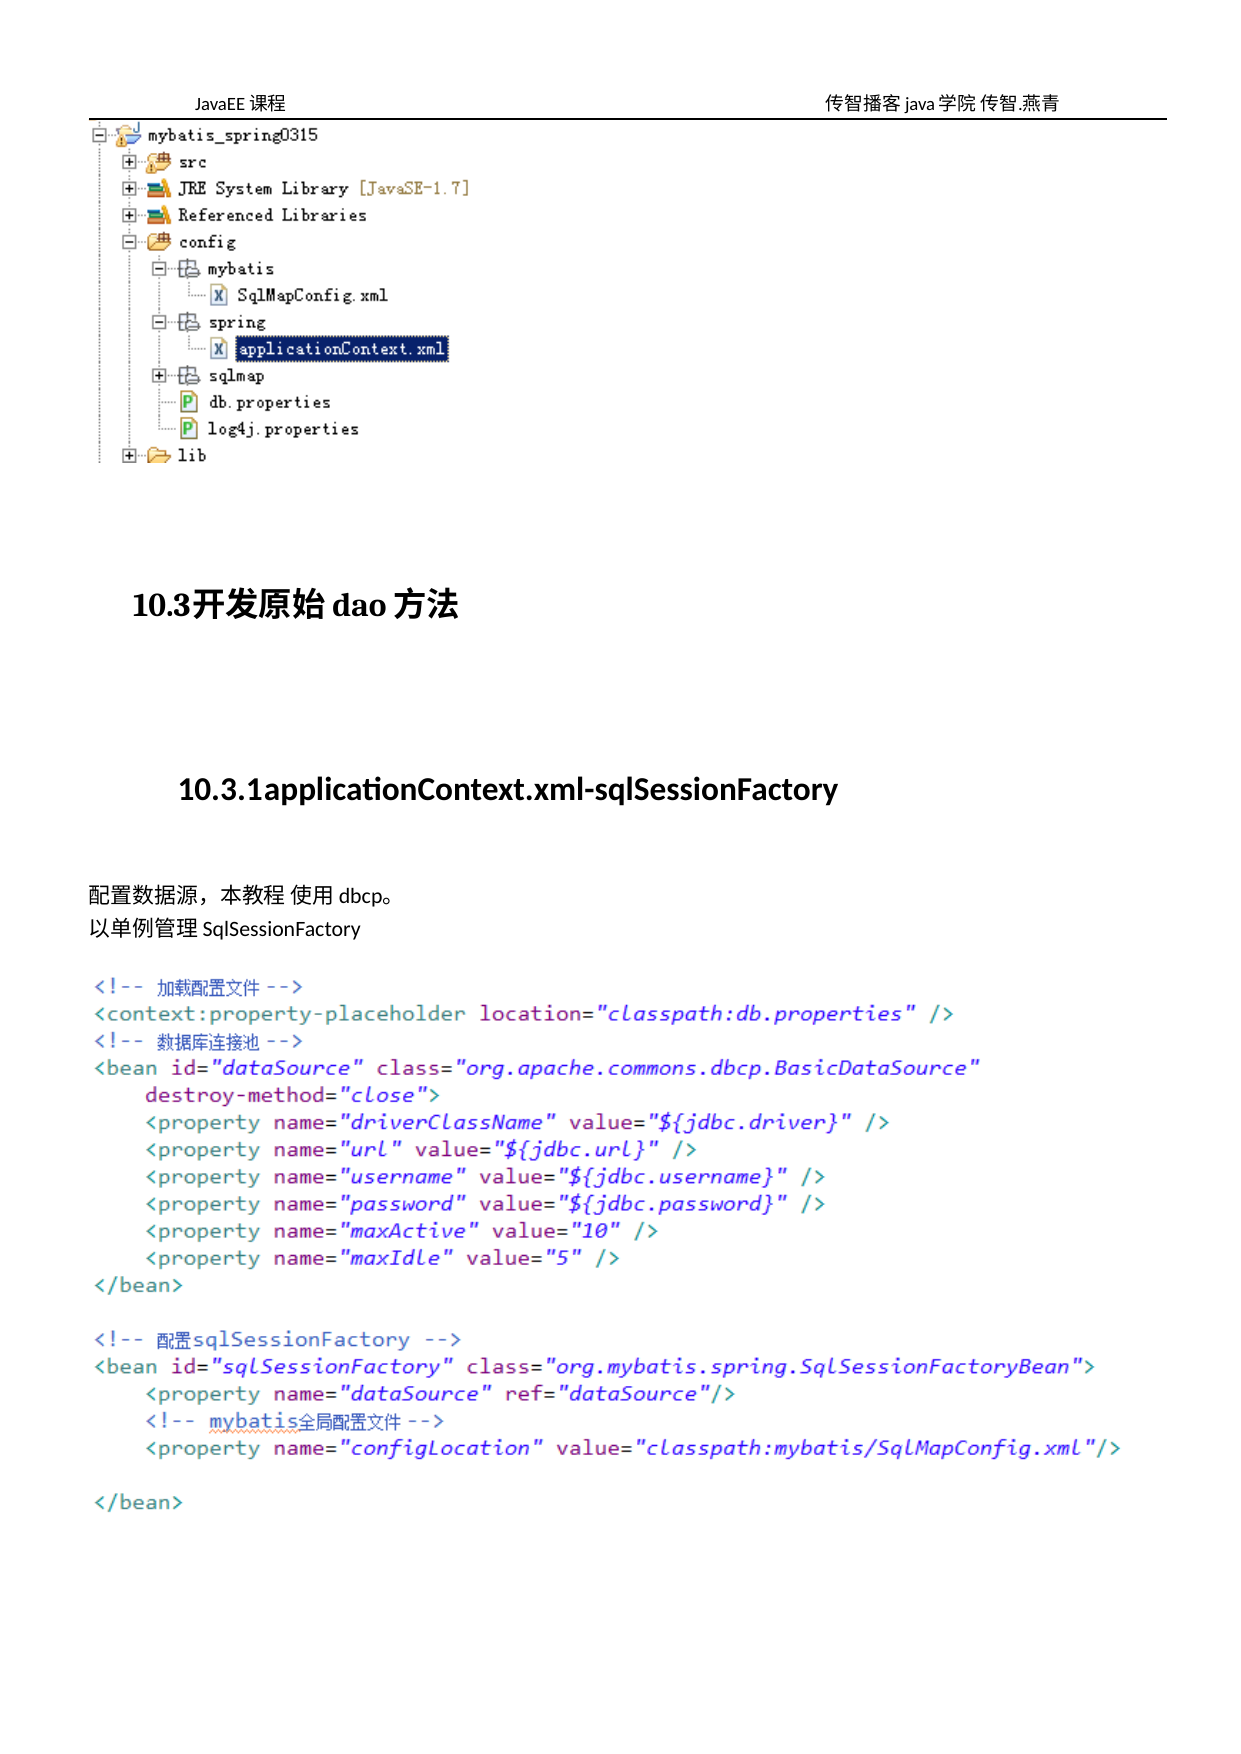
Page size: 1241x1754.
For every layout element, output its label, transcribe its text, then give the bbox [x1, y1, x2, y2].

picture [88, 975, 1167, 1535]
subtitle applicationContext.xml-sqlSessionFactory [177, 756, 1167, 821]
picture [88, 119, 533, 463]
subtitle 开发原始dao方法 [133, 569, 1167, 634]
text 配置数据源，本教程 使用dbcp。 [89, 878, 1167, 910]
text 以单例管理SqlSessionFactory [89, 910, 1167, 943]
